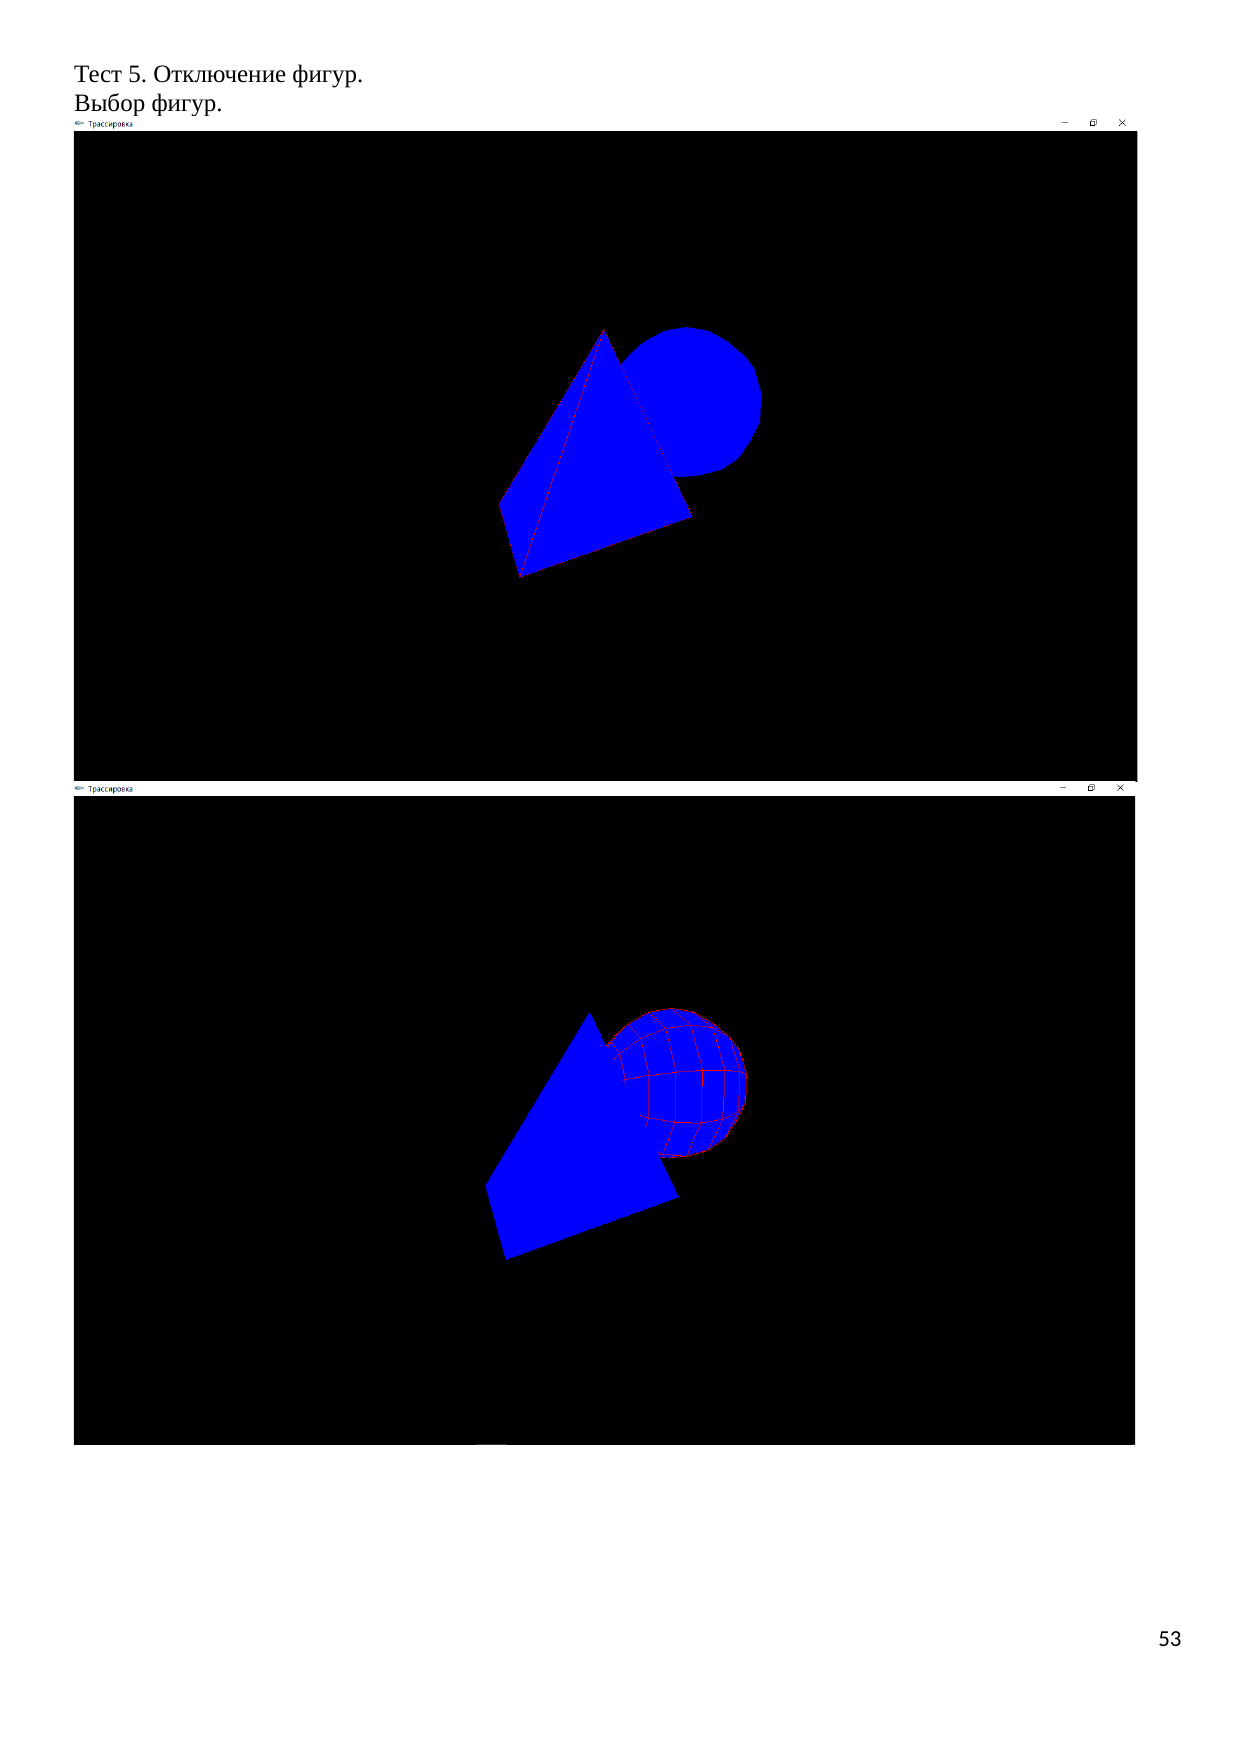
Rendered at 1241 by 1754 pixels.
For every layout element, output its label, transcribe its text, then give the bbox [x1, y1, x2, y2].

text Тест 5. Отключение фигур. [74, 59, 1181, 88]
picture [73, 116, 1138, 1445]
text Выбор фигур. [74, 88, 1181, 117]
